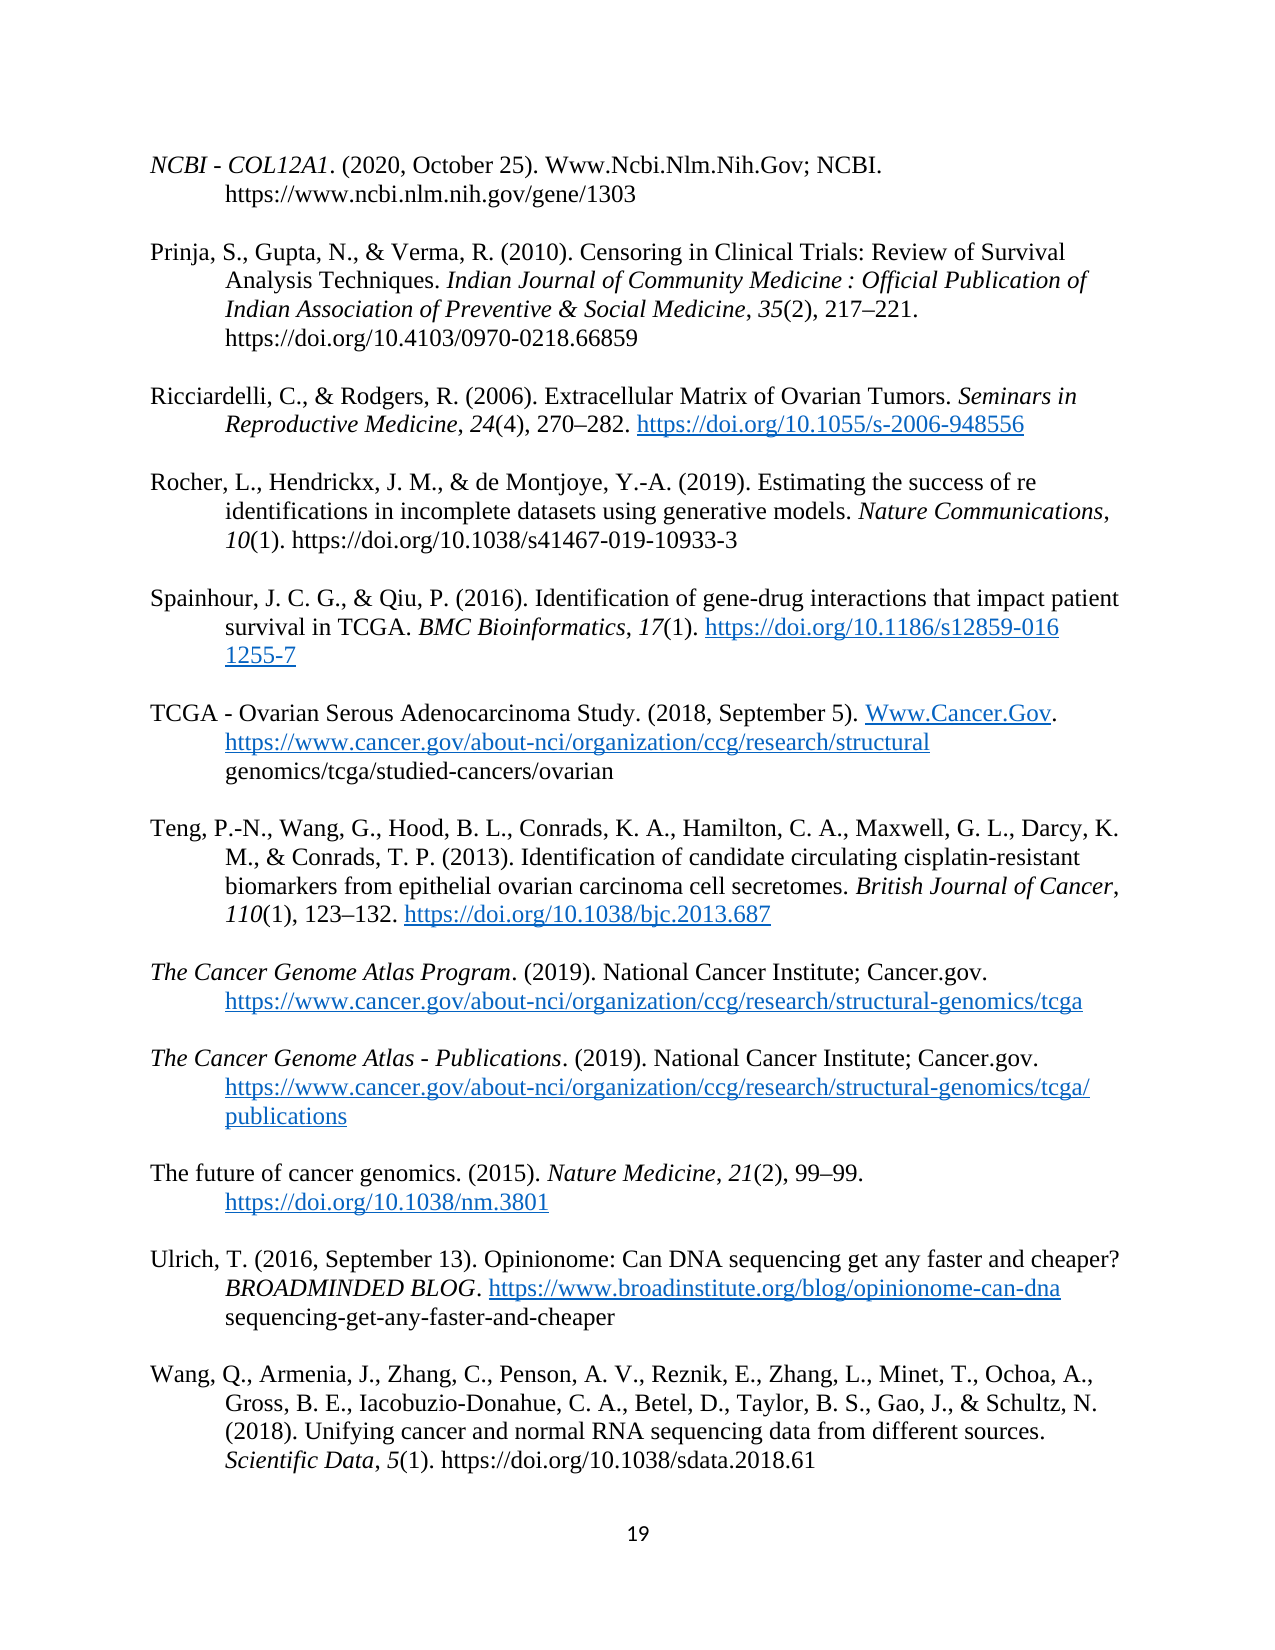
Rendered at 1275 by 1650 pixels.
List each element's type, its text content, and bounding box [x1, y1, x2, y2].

text Ulrich, T. (2016, September 13). Opinionome: Can DNA sequencing get any faster and cheaper? BROADMINDED BLOG. https://www.broadinstitute.org/blog/opinionome-can-dna sequencing-get-any-faster-and-cheaper‌ [150, 1244, 1125, 1359]
text ‌Ricciardelli, C., & Rodgers, R. (2006). Extracellular Matrix of Ovarian Tumors. Seminars in Reproductive Medicine, 24(4), 270–282. https://doi.org/10.1055/s-2006-948556 [150, 381, 1125, 438]
text The future of cancer genomics. (2015). Nature Medicine, 21(2), 99–99. https://doi.org/10.1038/nm.3801 [150, 1158, 1125, 1216]
text The Cancer Genome Atlas Program. (2019). National Cancer Institute; Cancer.gov. https://www.cancer.gov/about-nci/organization/ccg/research/structural-genomics/tcga [150, 957, 1125, 1014]
text The Cancer Genome Atlas - Publications. (2019). National Cancer Institute; Cancer.gov. https://www.cancer.gov/about-nci/organization/ccg/research/structural-genomics/tcga/publications ‌ [150, 1043, 1125, 1158]
text NCBI - COL12A1. (2020, October 25). Www.Ncbi.Nlm.Nih.Gov; NCBI. https://www.ncbi.nlm.nih.gov/gene/1303 [150, 150, 1125, 207]
text Rocher, L., Hendrickx, J. M., & de Montjoye, Y.-A. (2019). Estimating the success of re identifications in incomplete datasets using generative models. Nature Communications, 10(1). https://doi.org/10.1038/s41467-019-10933-3 [150, 467, 1125, 554]
text ‌Prinja, S., Gupta, N., & Verma, R. (2010). Censoring in Clinical Trials: Review of Survival Analysis Techniques. Indian Journal of Community Medicine : Official Publication of Indian Association of Preventive & Social Medicine, 35(2), 217–221. https://doi.org/10.4103/0970-0218.66859 [150, 237, 1125, 352]
text Wang, Q., Armenia, J., Zhang, C., Penson, A. V., Reznik, E., Zhang, L., Minet, T., Ochoa, A., Gross, B. E., Iacobuzio-Donahue, C. A., Betel, D., Taylor, B. S., Gao, J., & Schultz, N. (2018). Unifying cancer and normal RNA sequencing data from different sources. Scientific Data, 5(1). https://doi.org/10.1038/sdata.2018.61‌ [150, 1359, 1125, 1474]
text Teng, P.-N., Wang, G., Hood, B. L., Conrads, K. A., Hamilton, C. A., Maxwell, G. L., Darcy, K. M., & Conrads, T. P. (2013). Identification of candidate circulating cisplatin-resistant biomarkers from epithelial ovarian carcinoma cell secretomes. British Journal of Cancer, 110(1), 123–132. https://doi.org/10.1038/bjc.2013.687 [150, 813, 1125, 928]
text ‌Spainhour, J. C. G., & Qiu, P. (2016). Identification of gene-drug interactions that impact patient survival in TCGA. BMC Bioinformatics, 17(1). https://doi.org/10.1186/s12859-016 1255-7 [150, 583, 1125, 669]
text TCGA - Ovarian Serous Adenocarcinoma Study. (2018, September 5). Www.Cancer.Gov. https://www.cancer.gov/about-nci/organization/ccg/research/structural genomics/tcga/studied-cancers/ovarian ‌ [150, 698, 1125, 813]
